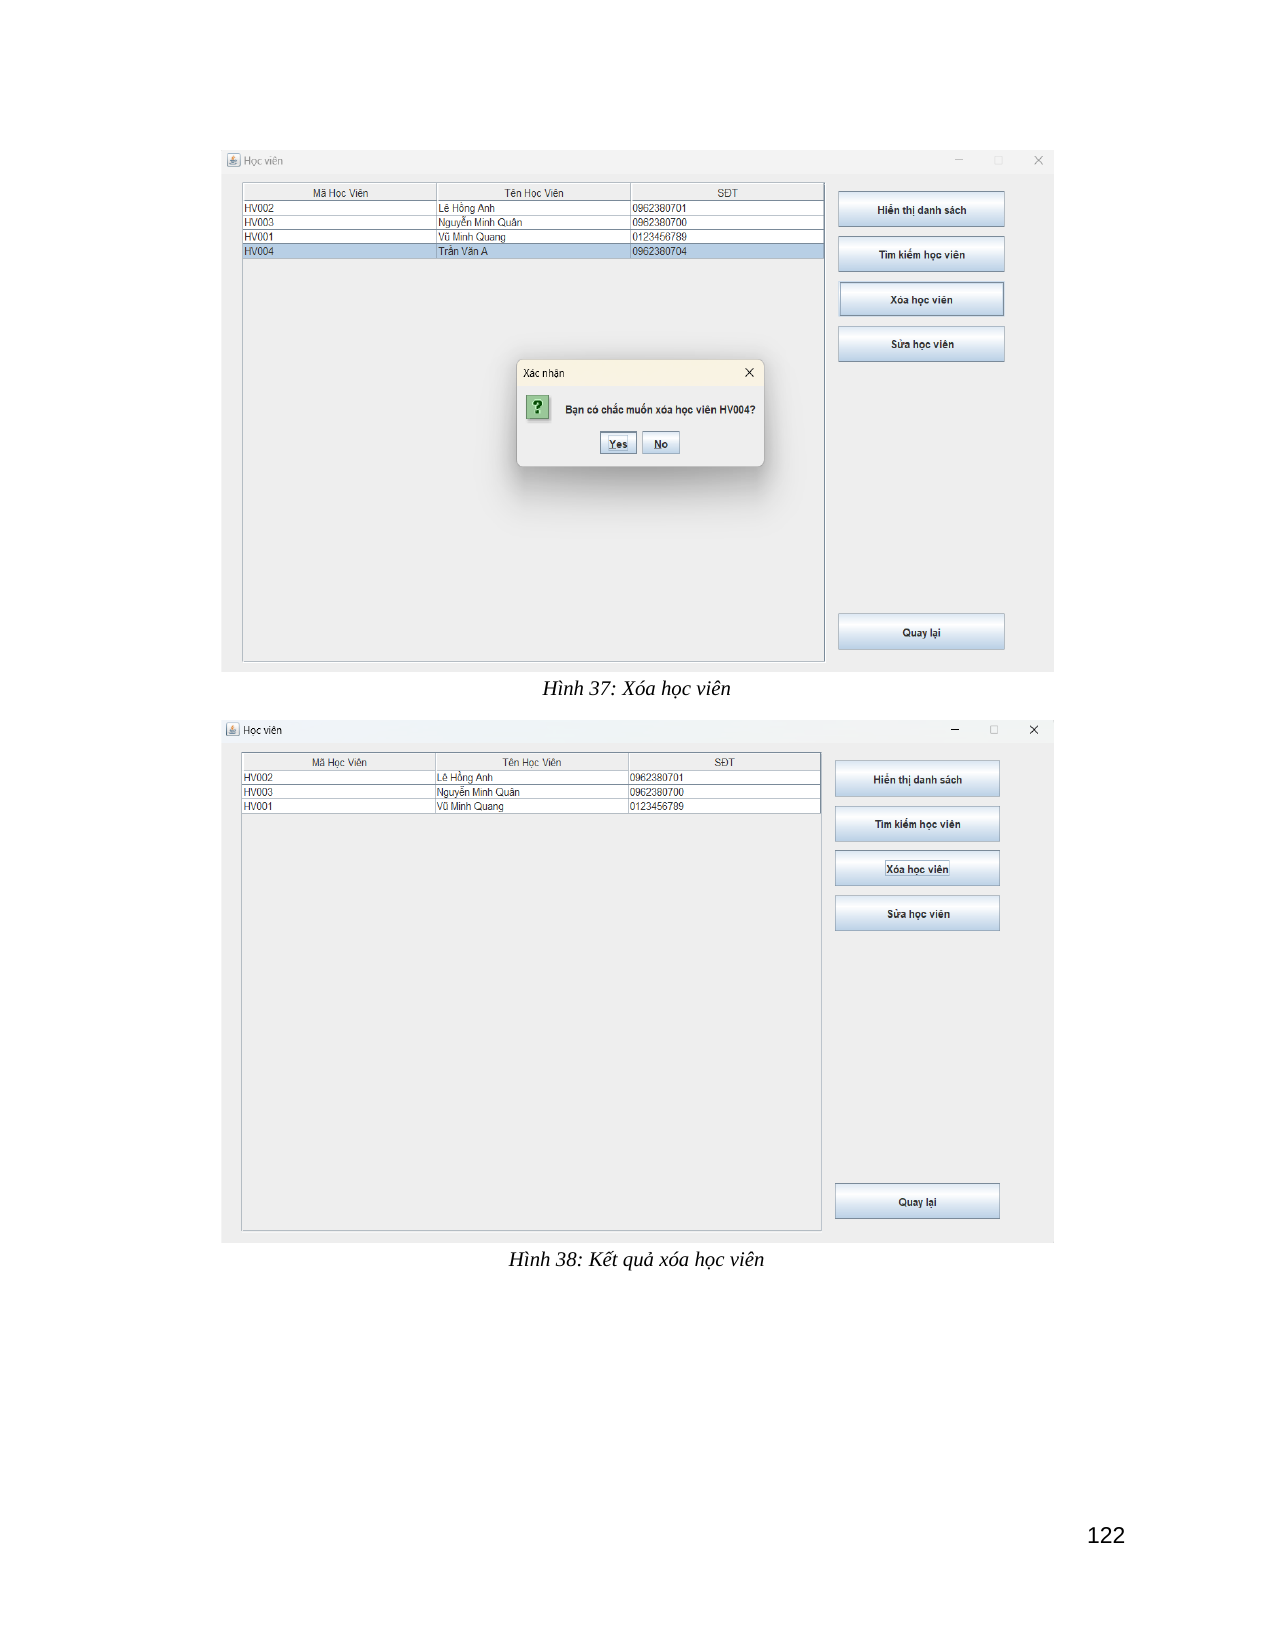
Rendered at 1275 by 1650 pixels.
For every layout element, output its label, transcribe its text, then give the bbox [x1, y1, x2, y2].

text Hình 38: Kết quả xóa học viên [150, 1247, 1125, 1271]
picture [221, 150, 1054, 672]
text Hình 37: Xóa học viên [150, 676, 1125, 700]
picture [221, 720, 1054, 1243]
